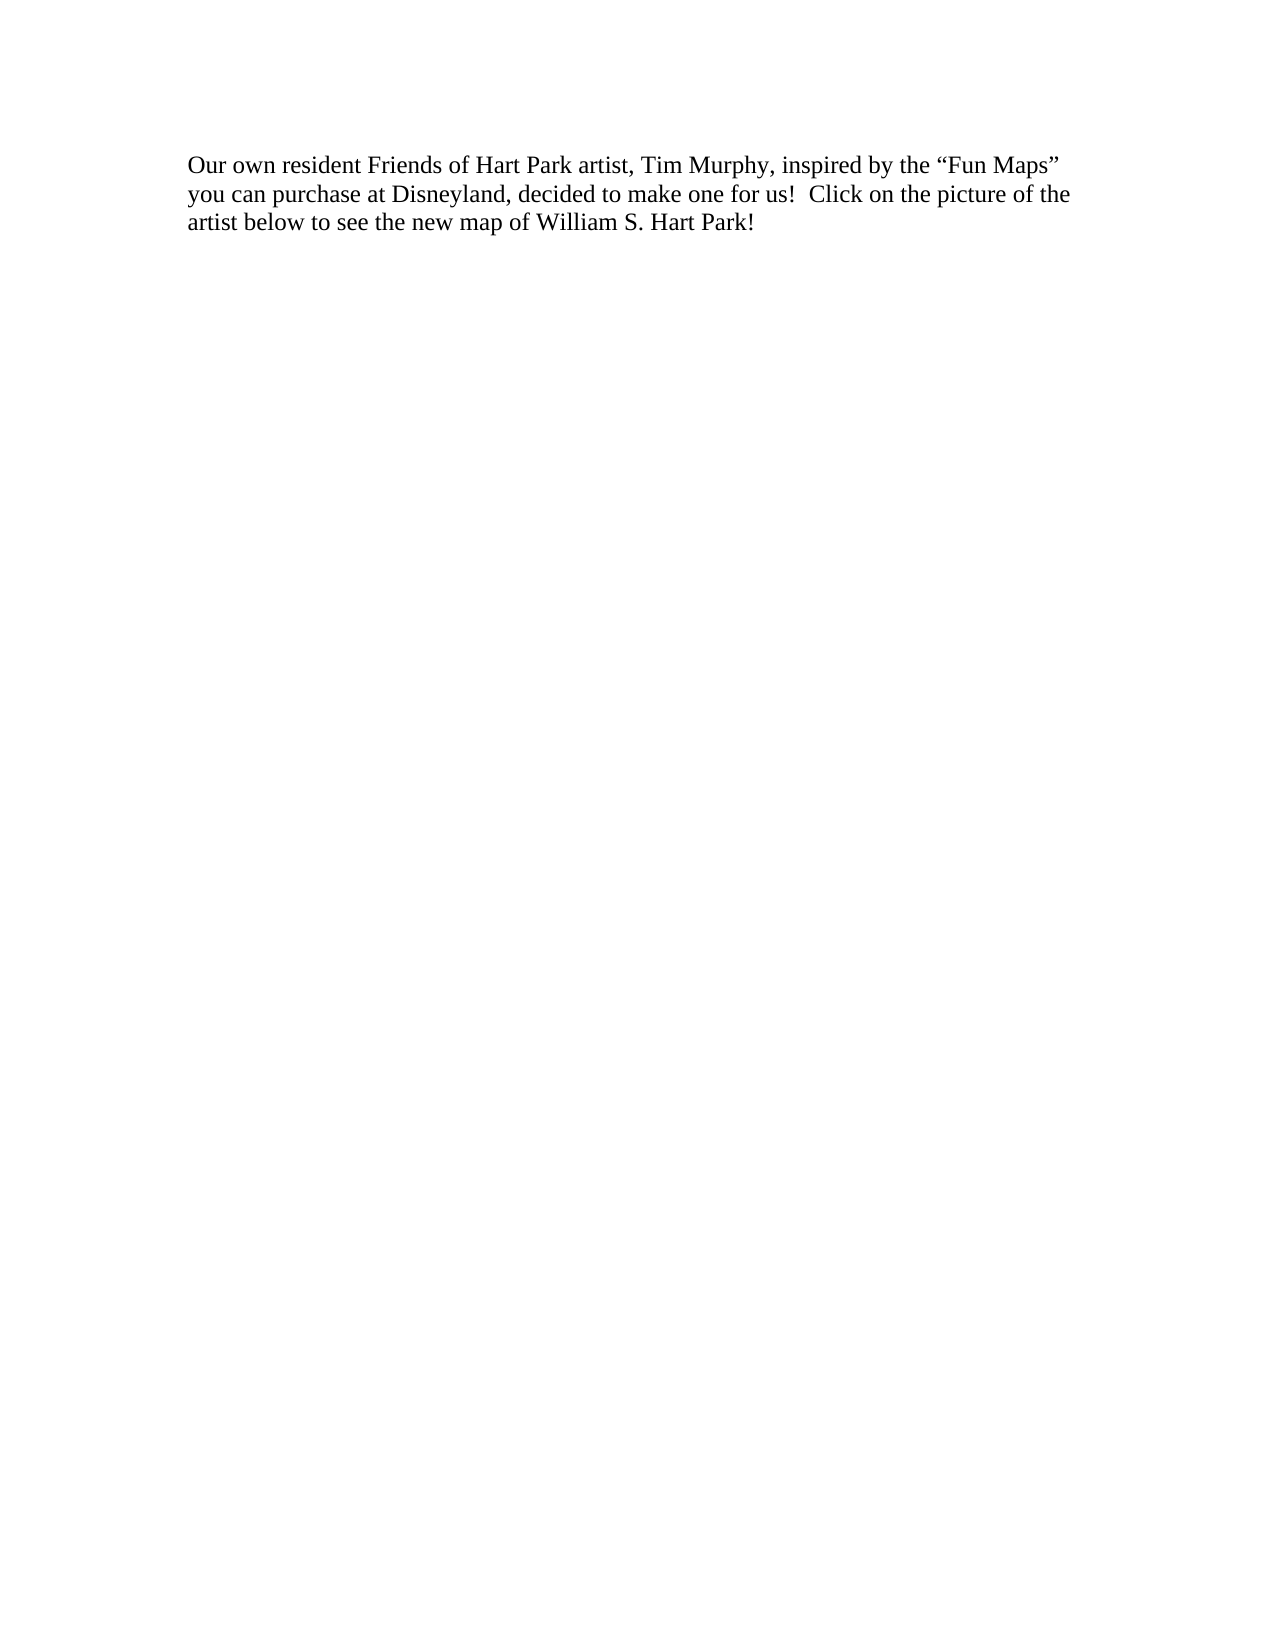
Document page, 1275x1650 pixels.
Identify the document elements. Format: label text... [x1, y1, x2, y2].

text Our own resident Friends of Hart Park artist, Tim Murphy, inspired by the “Fun Maps” you can purchase at Disneyland, decided to make one for us! Click on the picture of the artist below to see the new map of William S. Hart Park! [187, 150, 1087, 236]
